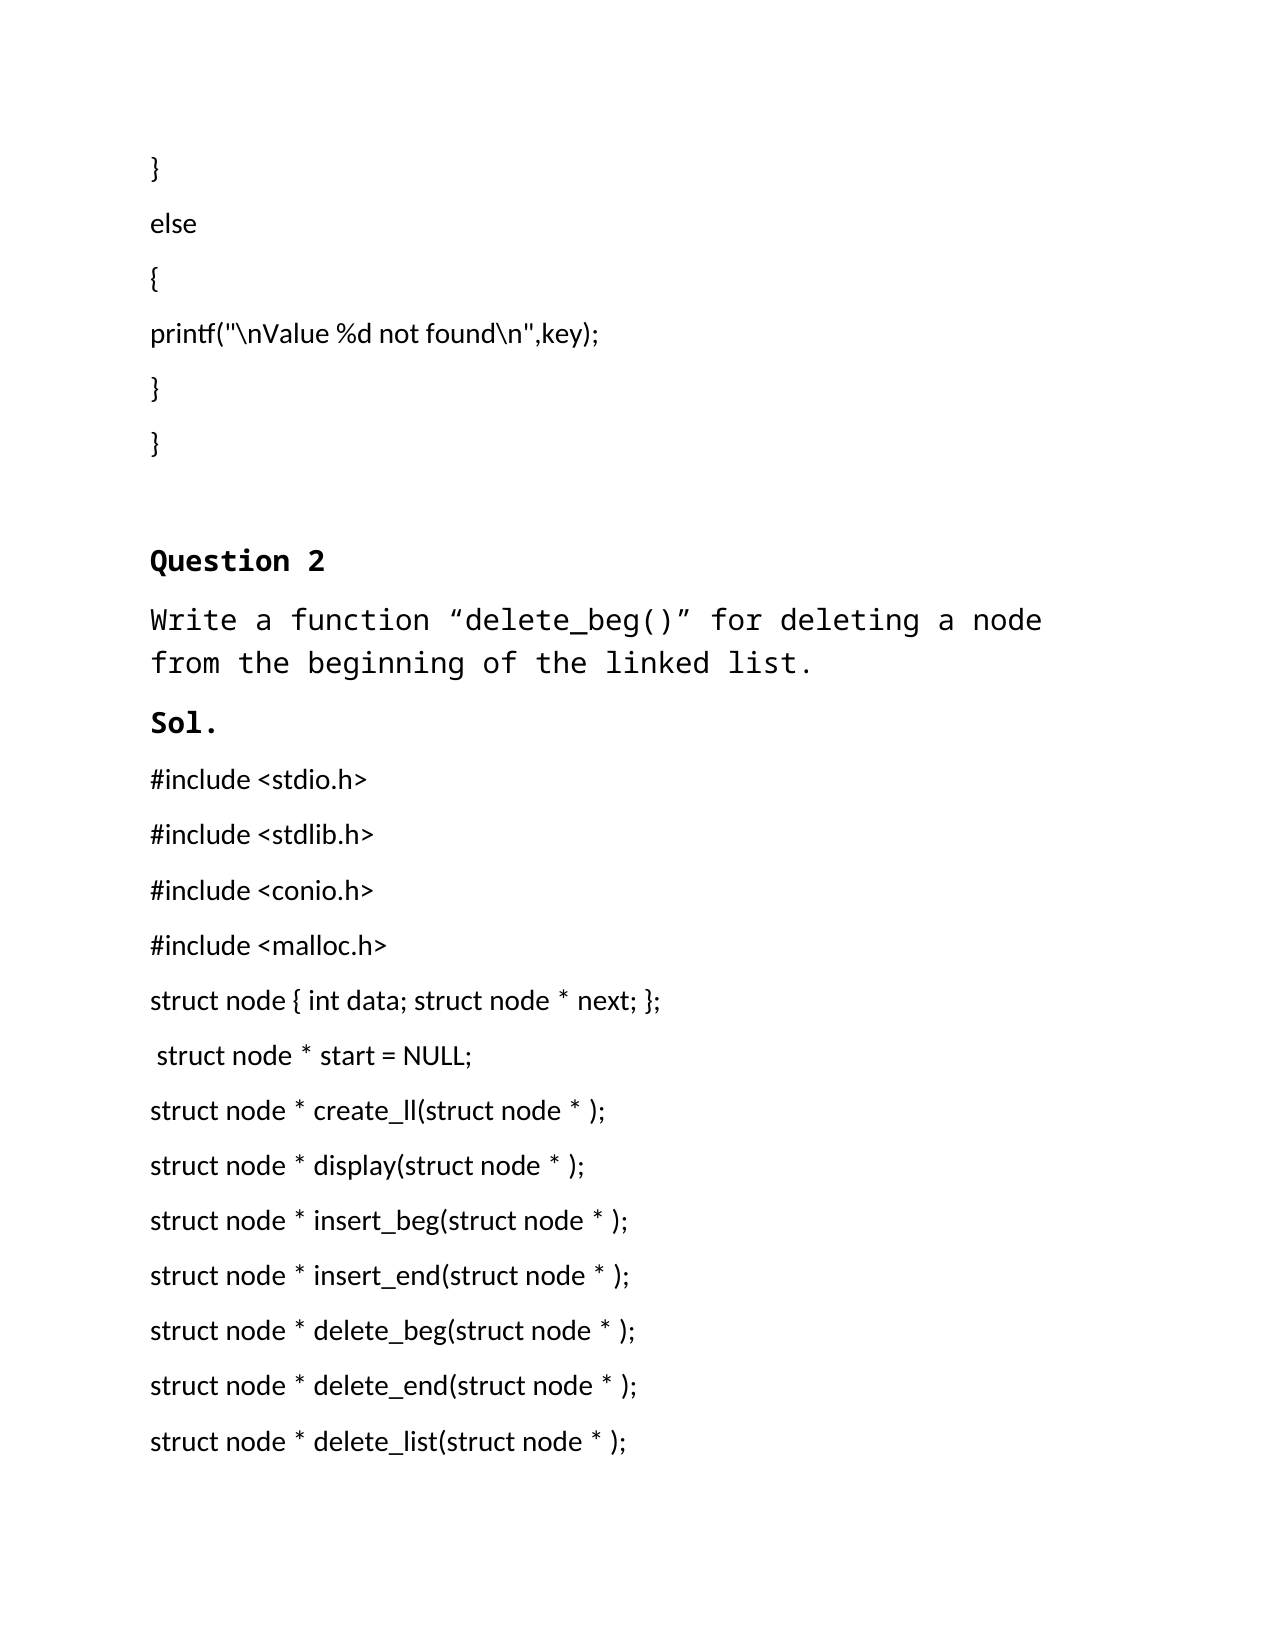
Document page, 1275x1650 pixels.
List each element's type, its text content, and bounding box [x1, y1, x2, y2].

text #include <stdio.h> [150, 761, 1125, 797]
text struct node * display(struct node * ); [150, 1147, 1125, 1183]
text { [150, 260, 1125, 296]
text } [150, 426, 1125, 461]
text #include <conio.h> [150, 872, 1125, 907]
text struct node * insert_beg(struct node * ); [150, 1202, 1125, 1238]
text struct node * delete_beg(struct node * ); [150, 1312, 1125, 1348]
text struct node * delete_list(struct node * ); [150, 1423, 1125, 1458]
text } [150, 150, 1125, 186]
text #include <stdlib.h> [150, 816, 1125, 852]
text struct node * start = NULL; [150, 1037, 1125, 1072]
text struct node { int data; struct node * next; }; [150, 982, 1125, 1017]
text Write a function “delete_beg()” for deleting a node from the beginning of the linked list. [150, 599, 1125, 682]
text Sol. [150, 702, 1125, 742]
text } [150, 370, 1125, 406]
text Question 2 [150, 540, 1125, 580]
text struct node * delete_end(struct node * ); [150, 1367, 1125, 1403]
text else [150, 205, 1125, 241]
text #include <malloc.h> [150, 927, 1125, 962]
text struct node * insert_end(struct node * ); [150, 1257, 1125, 1293]
text struct node * create_ll(struct node * ); [150, 1092, 1125, 1128]
text printf("\nValue %d not found\n",key); [150, 315, 1125, 351]
